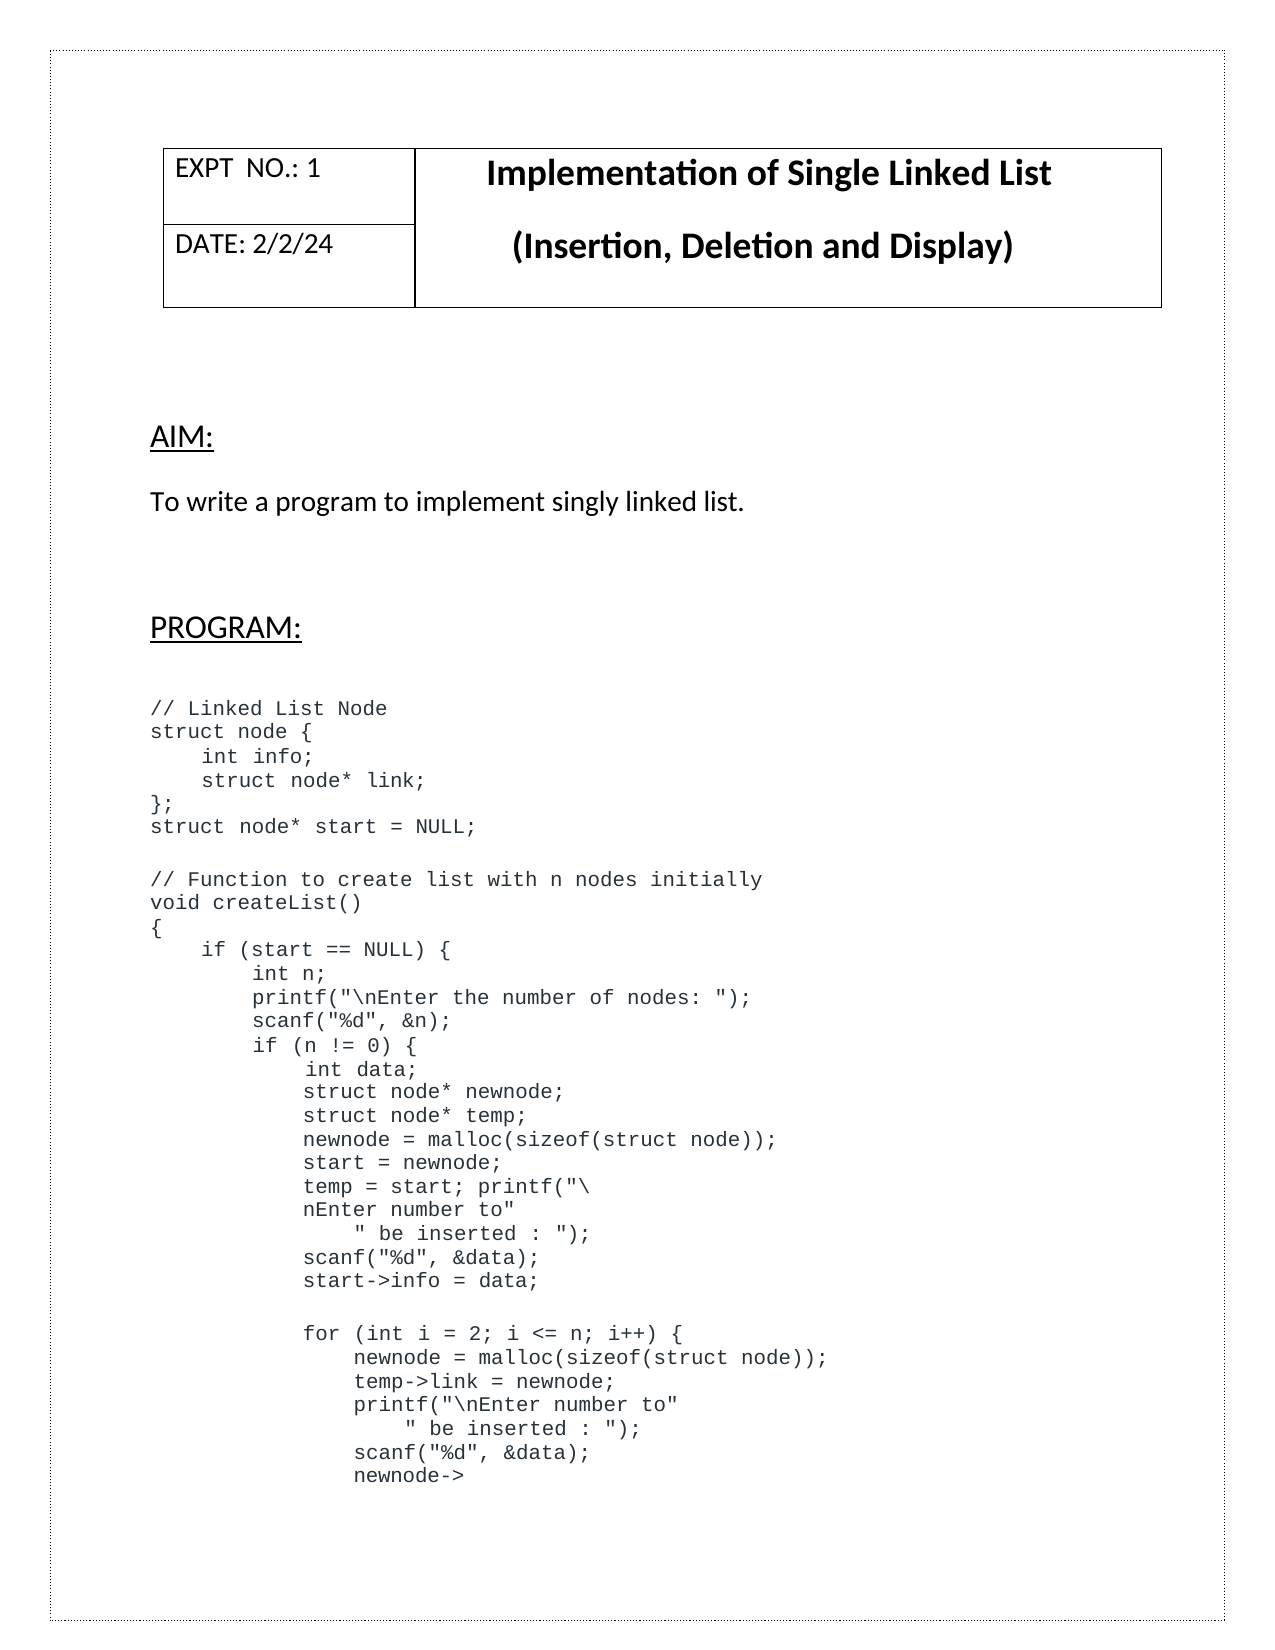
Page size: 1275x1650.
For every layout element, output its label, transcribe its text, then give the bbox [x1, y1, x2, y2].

text struct node* start = NULL; [150, 816, 1187, 839]
text for (int i = 2; i <= n; i++) { [303, 1323, 1187, 1347]
text scanf("%d", &data); newnode-> [353, 1442, 595, 1489]
table_header EXPT NO.: 1 [164, 149, 414, 224]
table_cell DATE: 2/2/24 [164, 225, 414, 307]
subtitle AIM: [150, 415, 1187, 456]
text newnode = malloc(sizeof(struct node)); temp->link = newnode; [353, 1347, 838, 1394]
text if (start == NULL) { int n; [201, 939, 455, 987]
text int info; [201, 745, 1187, 768]
text printf("\nEnter the number of nodes: "); scanf("%d", &n); [252, 987, 786, 1034]
text To write a program to implement singly linked list. [150, 483, 1187, 518]
text int data; [123, 1058, 418, 1081]
text temp = start; printf("\nEnter number to" [303, 1176, 633, 1223]
text printf("\nEnter number to" " be inserted : "); [353, 1394, 684, 1442]
text }; [150, 792, 1187, 816]
text struct node* newnode; struct node* temp; [303, 1081, 633, 1128]
text scanf("%d", &data); start->info = data; [303, 1247, 544, 1294]
text { [150, 916, 1187, 939]
text struct node* link; [201, 768, 1187, 792]
subtitle PROGRAM: [150, 606, 1187, 647]
table_header Implementation of Single Linked List (Insertion, Deletion and Display) [416, 149, 1161, 307]
text // Linked List Node struct node { [150, 697, 455, 745]
text if (n != 0) { [123, 1034, 418, 1058]
text newnode = malloc(sizeof(struct node)); start = newnode; [303, 1128, 786, 1176]
text " be inserted : "); [353, 1223, 1187, 1247]
text // Function to create list with n nodes initially void createList() [150, 868, 786, 916]
